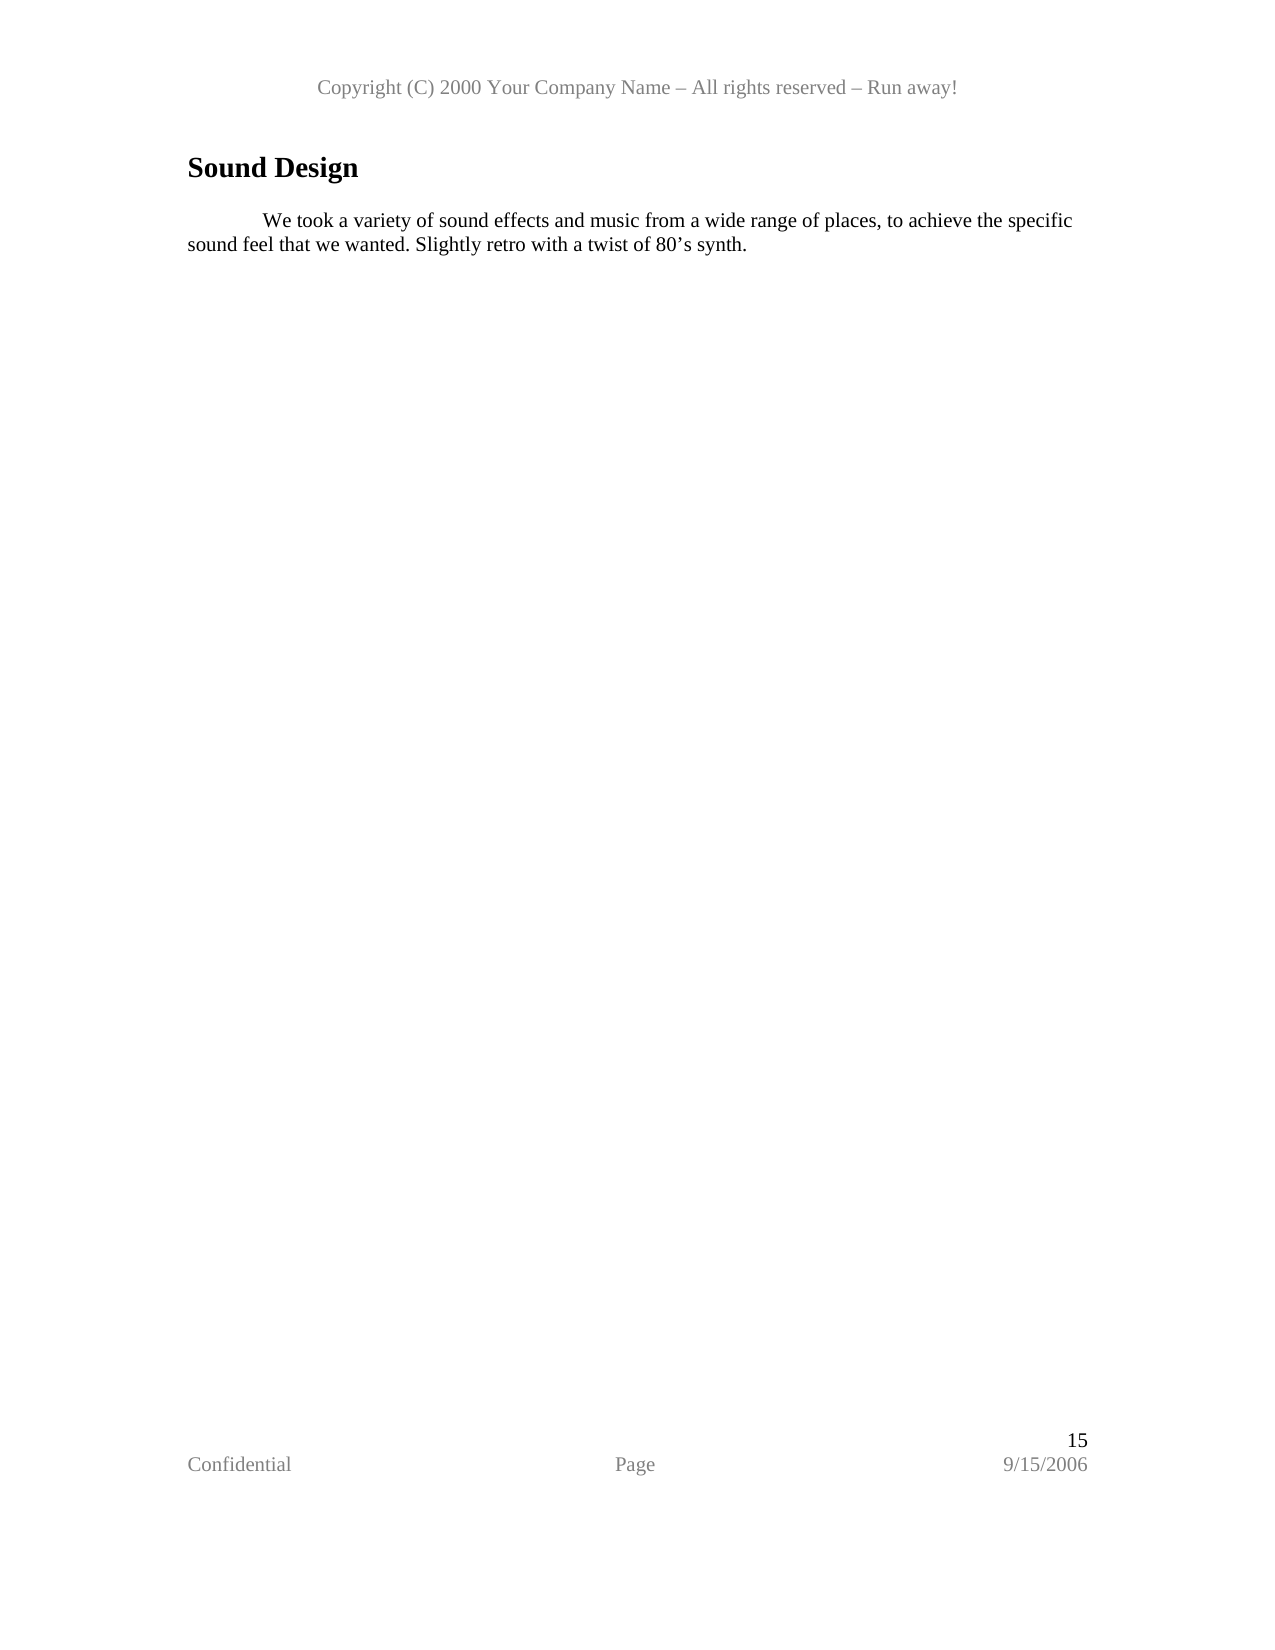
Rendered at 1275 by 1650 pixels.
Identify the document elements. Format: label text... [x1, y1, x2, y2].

subtitle Sound Design [187, 150, 1087, 183]
text We took a variety of sound effects and music from a wide range of places, to achieve the specific sound feel that we wanted. Slightly retro with a twist of 80’s synth. [187, 208, 1087, 256]
